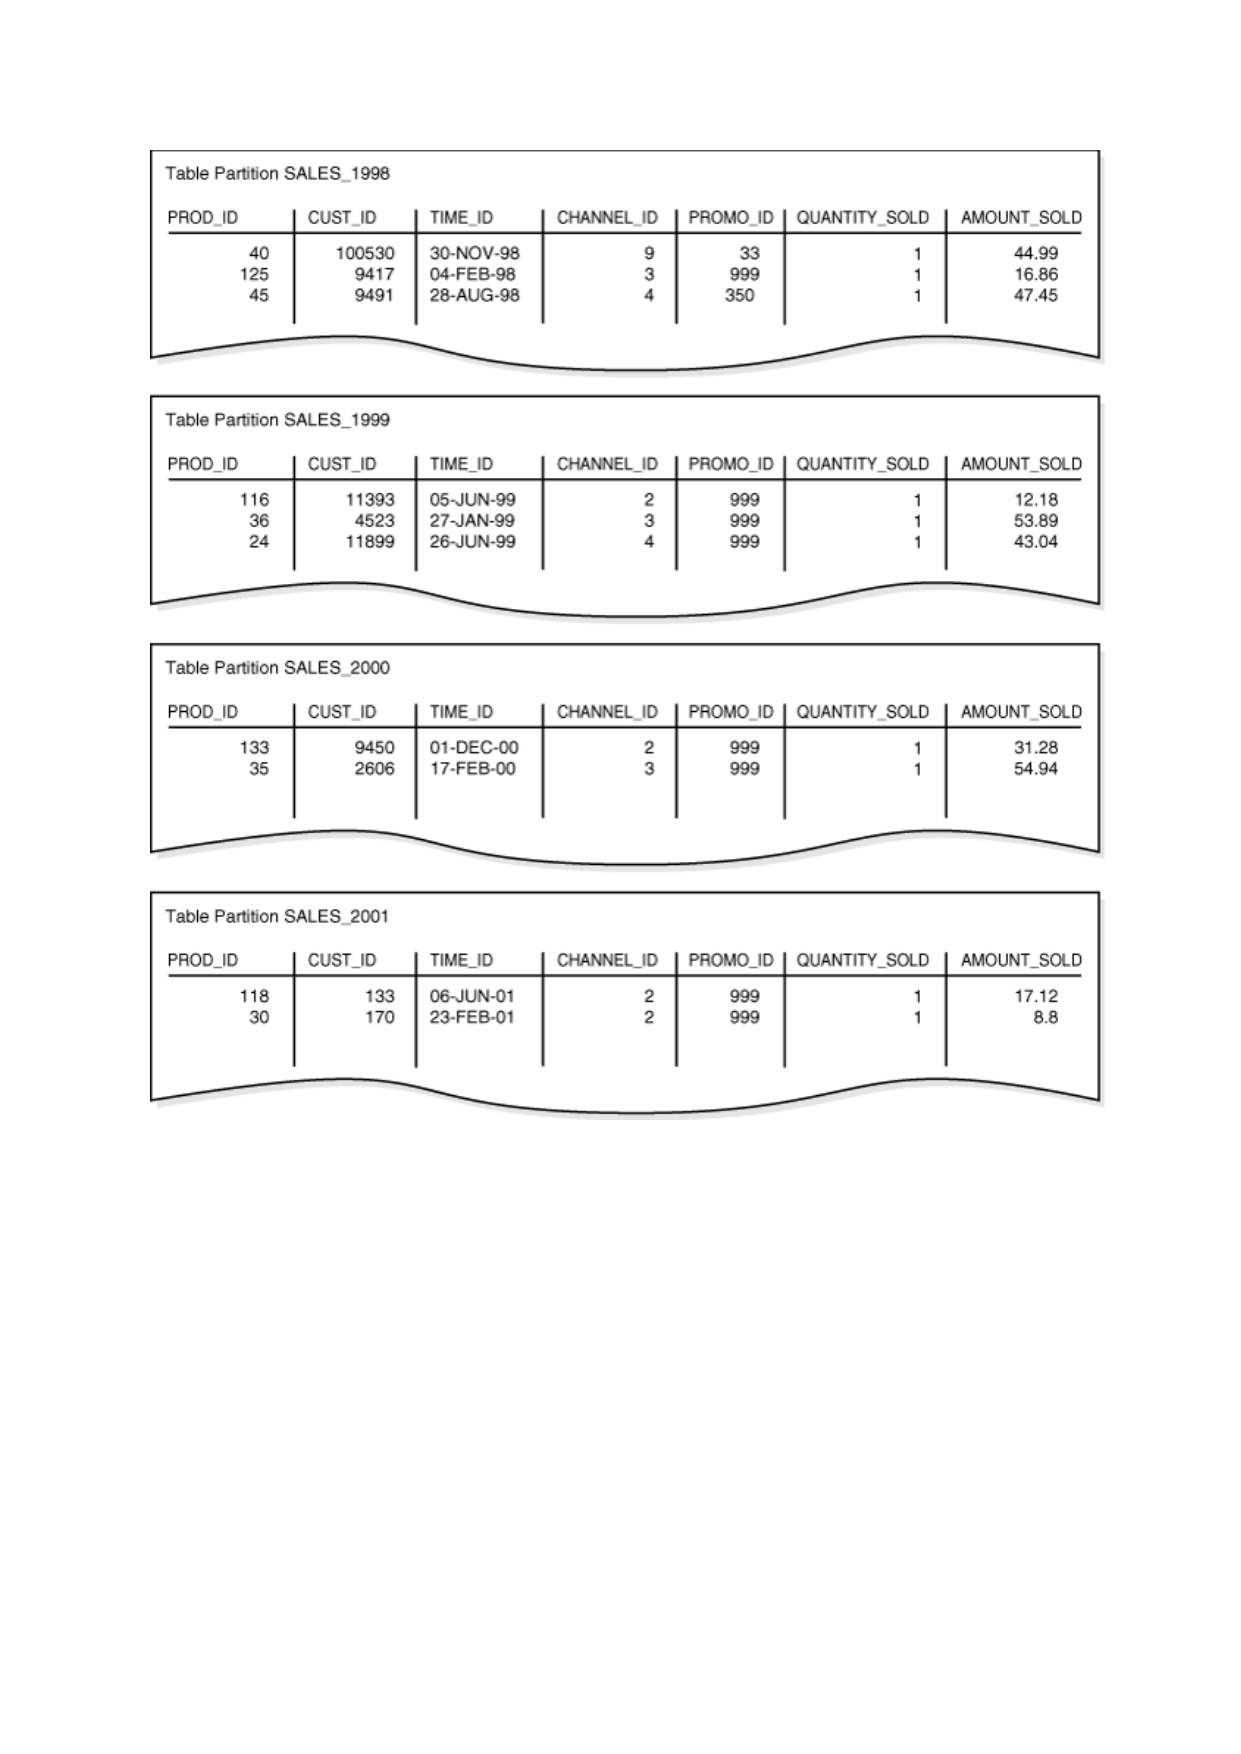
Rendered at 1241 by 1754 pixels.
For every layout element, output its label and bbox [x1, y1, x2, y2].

picture [150, 150, 1105, 1120]
